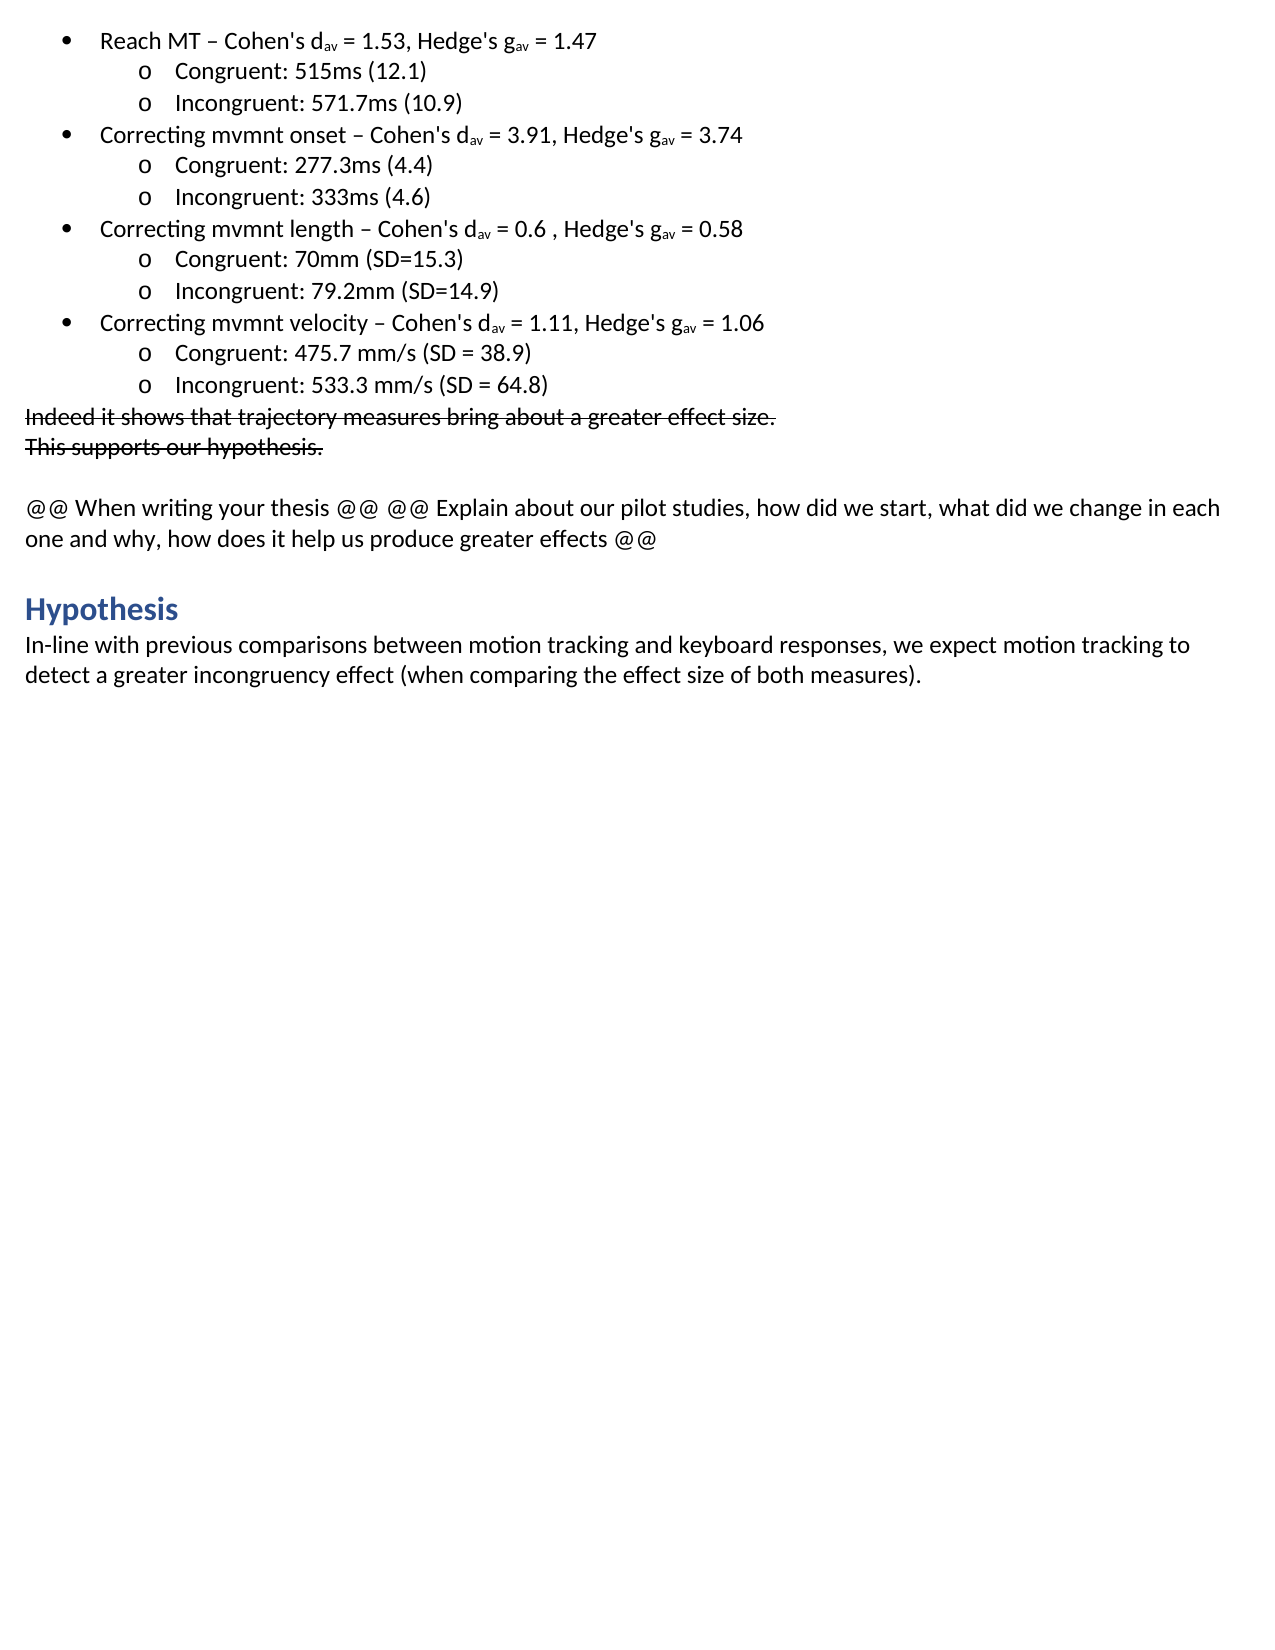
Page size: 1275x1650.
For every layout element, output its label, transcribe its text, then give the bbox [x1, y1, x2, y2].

list Congruent: 475.7 mm/s (SD = 38.9) [137, 337, 1249, 369]
list Congruent: 277.3ms (4.4) [137, 149, 1249, 181]
text @@ When writing your thesis @@ @@ Explain about our pilot studies, how did we start, what did we change in each one and why, how does it help us produce greater effects @@ [25, 493, 1249, 554]
list Correcting mvmnt velocity – Cohen's dav = 1.11, Hedge's gav = 1.06 [62, 307, 1249, 337]
text In-line with previous comparisons between motion tracking and keyboard responses, we expect motion tracking to detect a greater incongruency effect (when comparing the effect size of both measures). [25, 629, 1249, 690]
text Indeed it shows that trajectory measures bring about a greater effect size. [25, 401, 1249, 432]
list Reach MT – Cohen's dav = 1.53, Hedge's gav = 1.47 [62, 25, 1249, 55]
list Incongruent: 333ms (4.6) [137, 181, 1249, 213]
list Incongruent: 571.7ms (10.9) [137, 87, 1249, 119]
list Incongruent: 79.2mm (SD=14.9) [137, 275, 1249, 307]
list Correcting mvmnt length – Cohen's dav = 0.6 , Hedge's gav = 0.58 [62, 213, 1249, 243]
text This supports our hypothesis. [25, 432, 1249, 462]
list Congruent: 70mm (SD=15.3) [137, 243, 1249, 275]
list Correcting mvmnt onset – Cohen's dav = 3.91, Hedge's gav = 3.74 [62, 119, 1249, 149]
subtitle Hypothesis [25, 588, 1249, 629]
list Congruent: 515ms (12.1) [137, 55, 1249, 87]
list Incongruent: 533.3 mm/s (SD = 64.8) [137, 369, 1249, 401]
